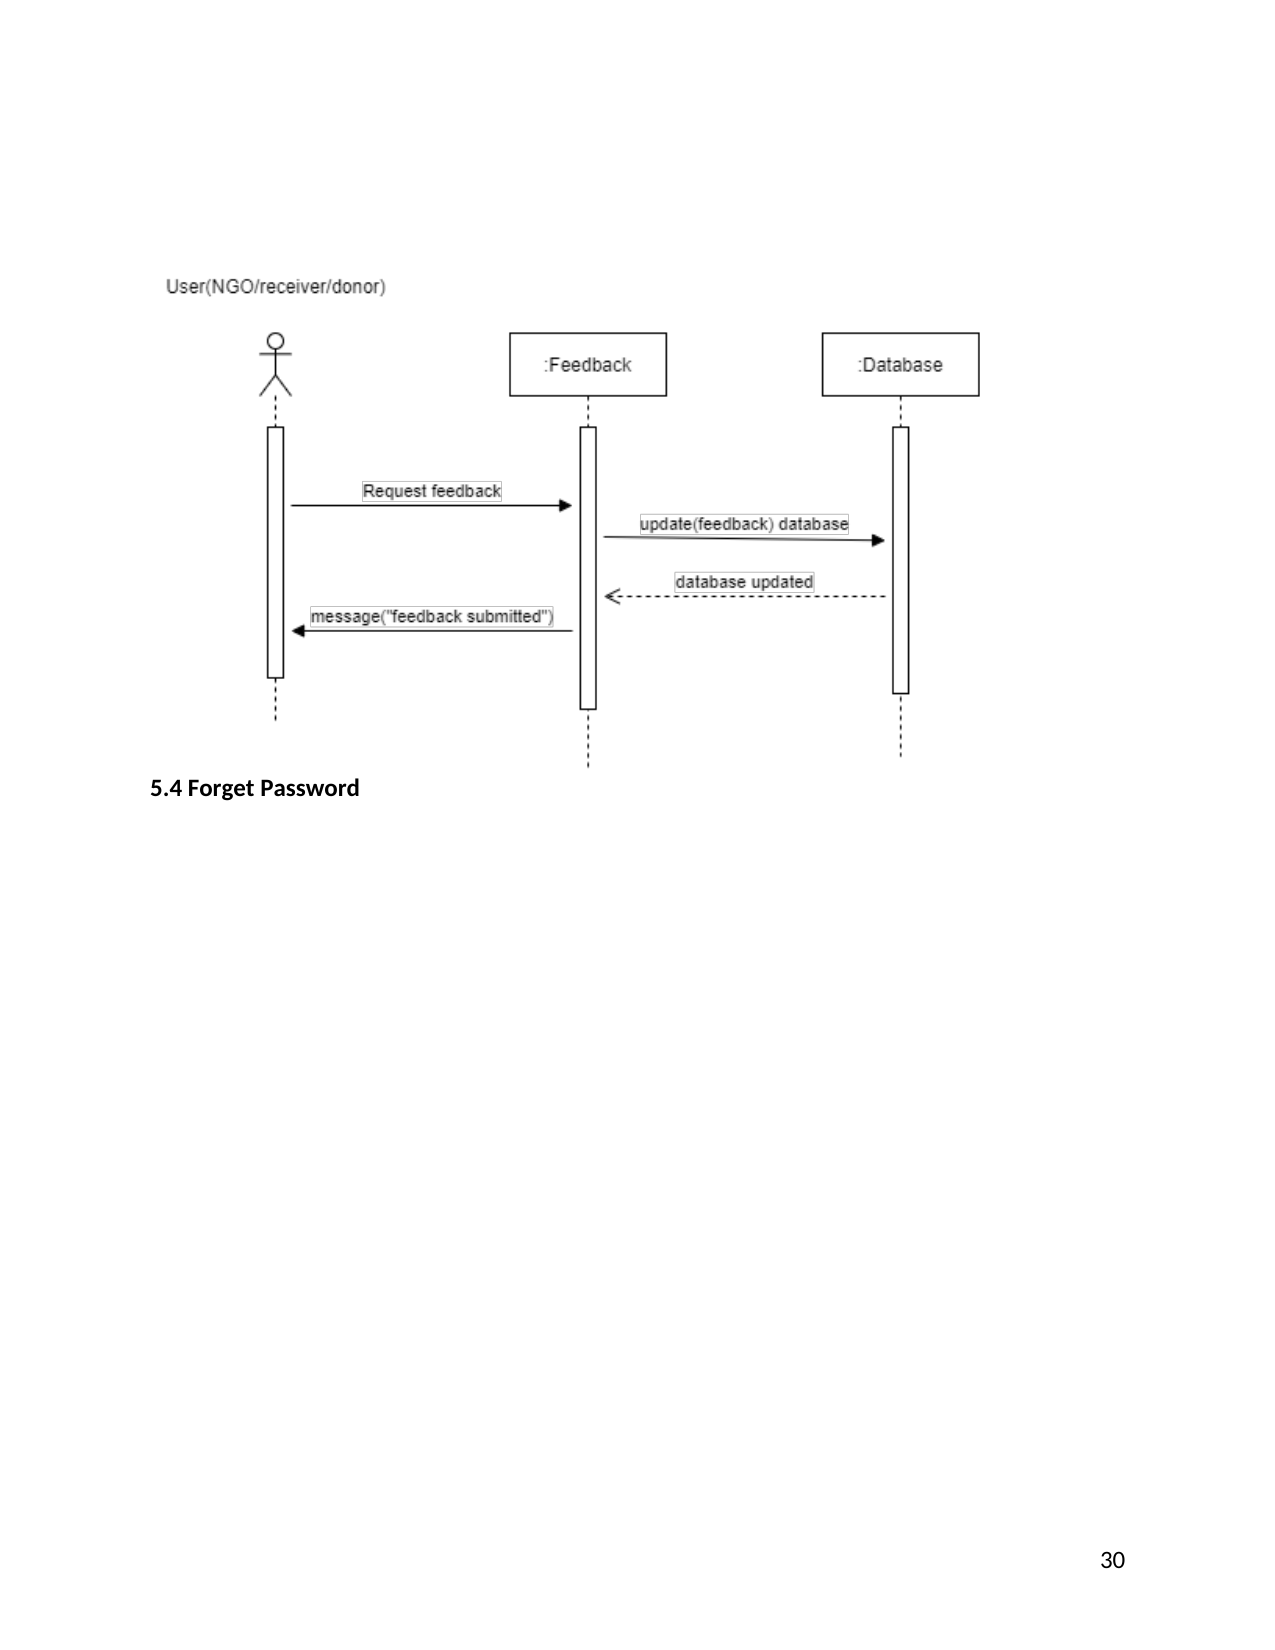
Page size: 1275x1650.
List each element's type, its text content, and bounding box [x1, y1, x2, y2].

text 5.4 Forget Password [150, 772, 1125, 803]
picture [150, 271, 980, 773]
